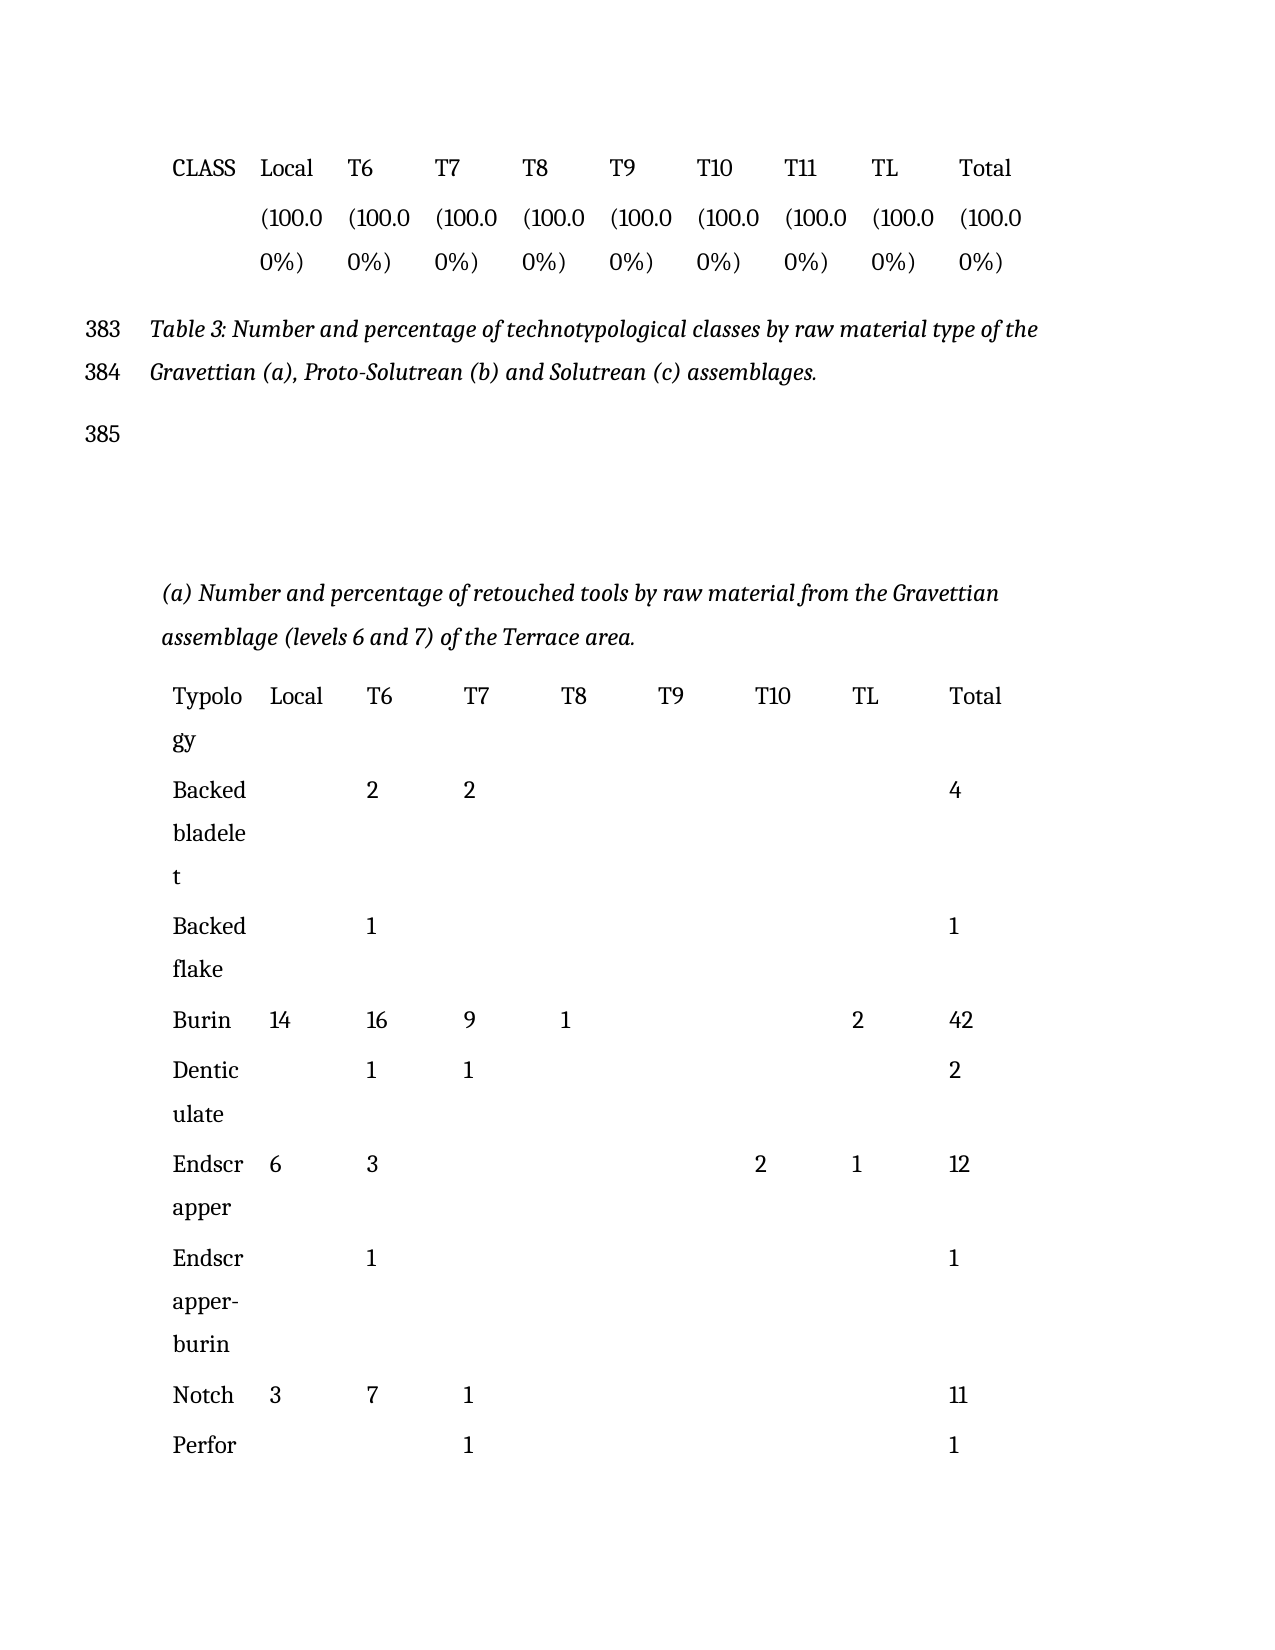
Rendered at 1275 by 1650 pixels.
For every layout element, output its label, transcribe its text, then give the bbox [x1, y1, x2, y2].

table_header [139, 482, 1094, 1478]
text Table 3: Number and percentage of technotypological classes by raw material type of the Gravettian (a), Proto-Solutrean (b) and Solutrean (c) assemblages. [150, 315, 1125, 387]
table_header [139, 150, 1094, 294]
